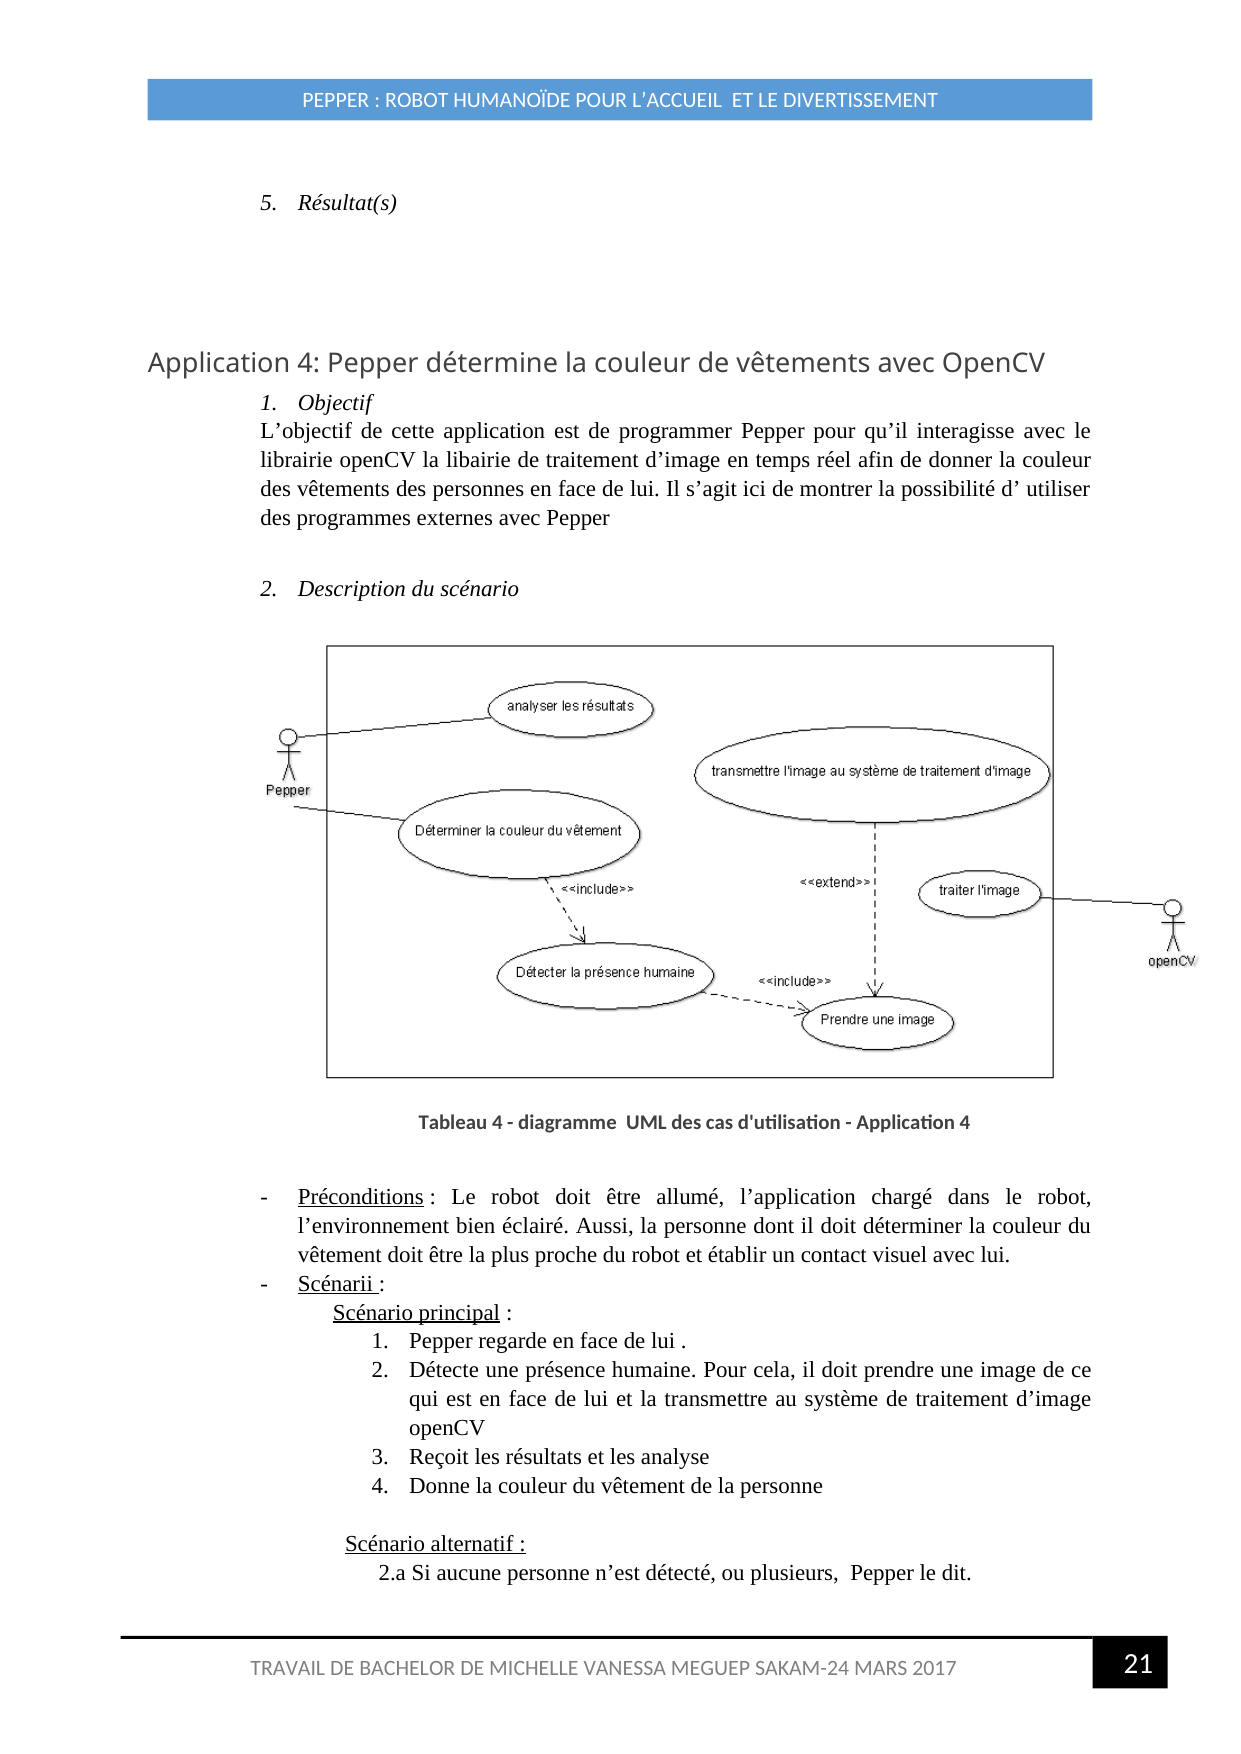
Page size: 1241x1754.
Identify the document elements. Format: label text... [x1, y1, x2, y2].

list Pepper regarde en face de lui . [371, 1327, 1093, 1354]
subtitle Objectif [260, 388, 1093, 415]
list 2.a Si aucune personne n’est détecté, ou plusieurs, Pepper le dit. [333, 1559, 1093, 1586]
list Scénarii : [260, 1269, 1093, 1296]
picture [258, 633, 1204, 1094]
subtitle Description du scénario [260, 575, 1093, 601]
list Détecte une présence humaine. Pour cela, il doit prendre une image de ce qui est en face de lui et la transmettre au système de traitement d’image openCV [371, 1356, 1093, 1441]
list Préconditions : Le robot doit être allumé, l’application chargé dans le robot, l’environnement bien éclairé. Aussi, la personne dont il doit déterminer la couleur du vêtement doit être la plus proche du robot et établir un contact visuel avec lui. [260, 1183, 1093, 1267]
list Scénario alternatif : [259, 1530, 1093, 1557]
list L’objectif de cette application est de programmer Pepper pour qu’il interagisse avec le librairie openCV la libairie de traitement d’image en temps réel afin de donner la couleur des vêtements des personnes en face de lui. Il s’agit ici de montrer la possibilité d’ utiliser des programmes externes avec Pepper [260, 417, 1093, 531]
list Reçoit les résultats et les analyse [371, 1443, 1093, 1470]
subtitle Application 4: Pepper détermine la couleur de vêtements avec OpenCV [148, 343, 1093, 380]
subtitle Résultat(s) [260, 189, 1093, 215]
list Donne la couleur du vêtement de la personne [371, 1472, 1093, 1499]
list Scénario principal : [333, 1298, 1093, 1325]
